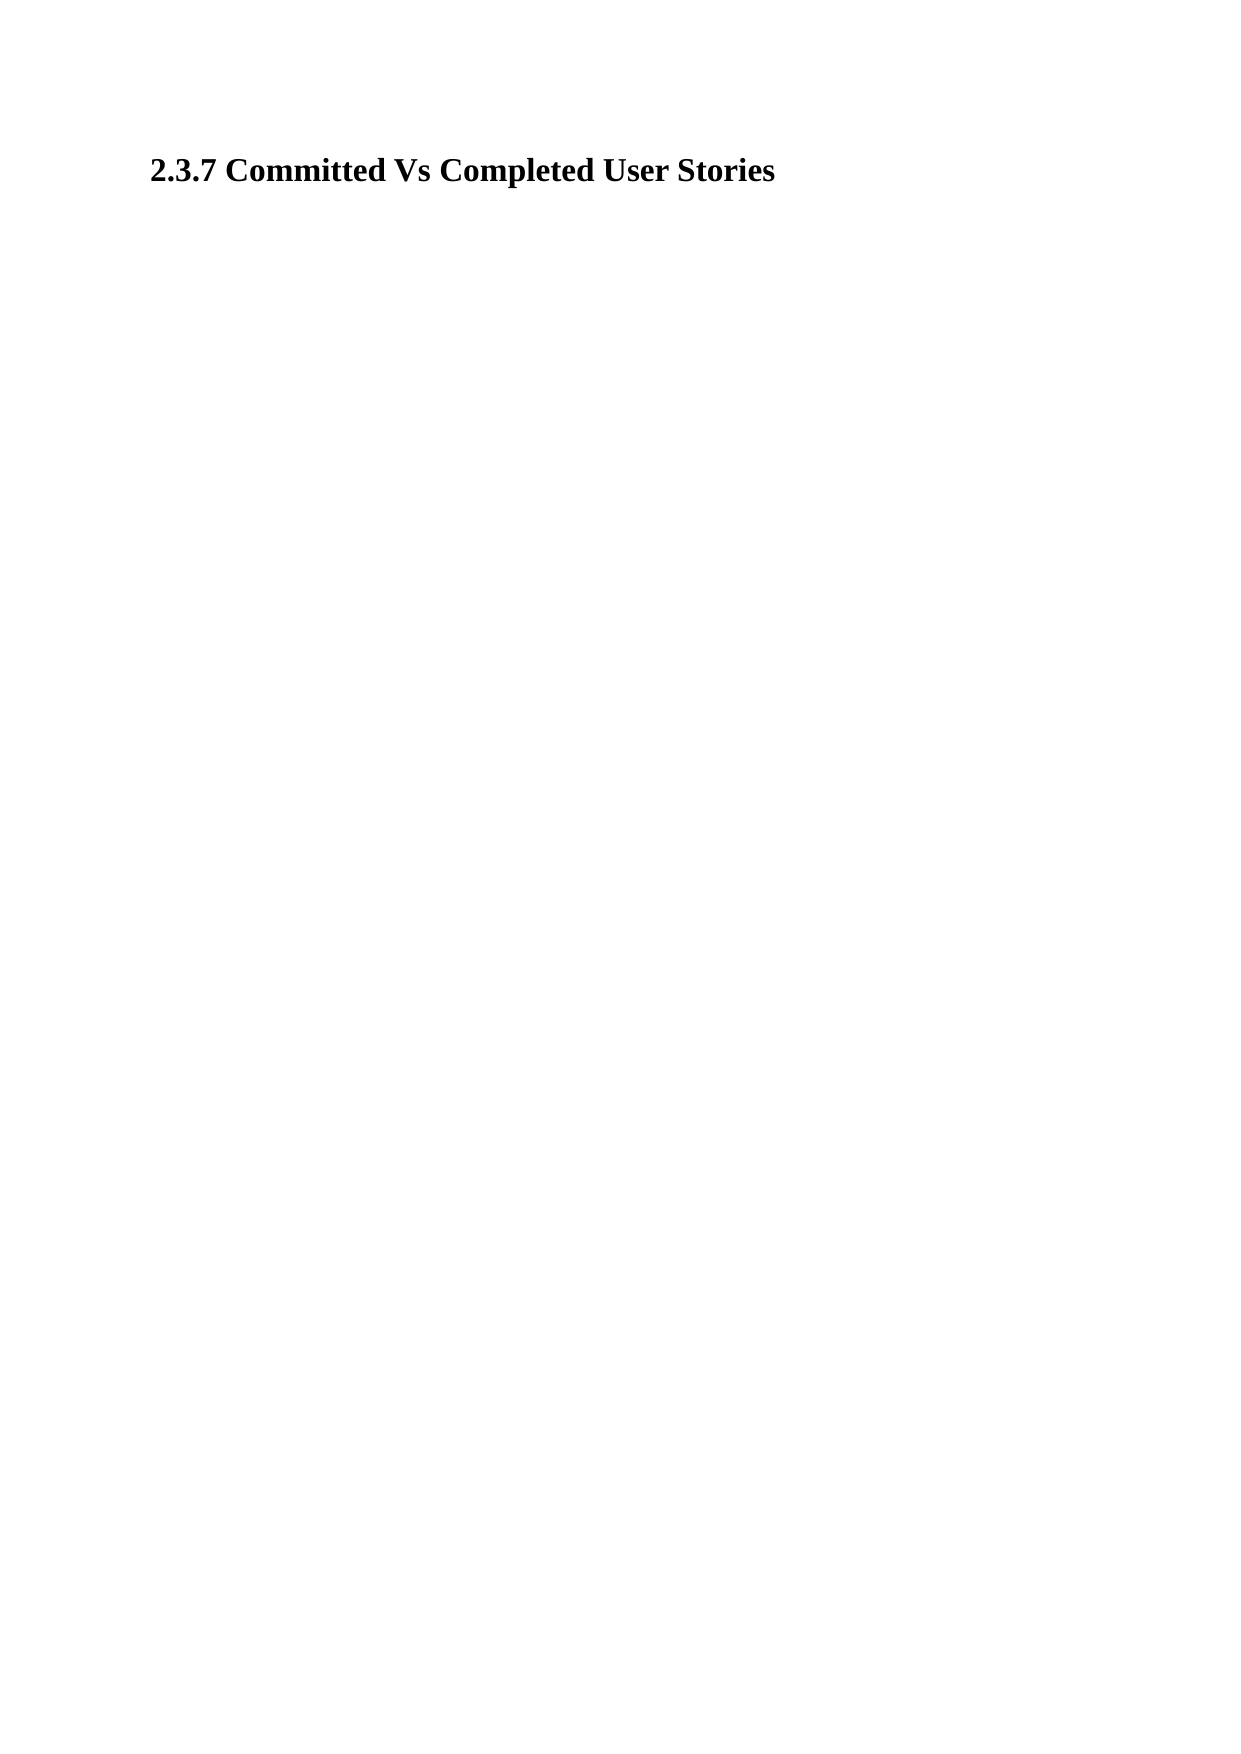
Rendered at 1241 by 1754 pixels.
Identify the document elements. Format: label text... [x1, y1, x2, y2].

text 2.3.7 Committed Vs Completed User Stories [150, 150, 1090, 188]
